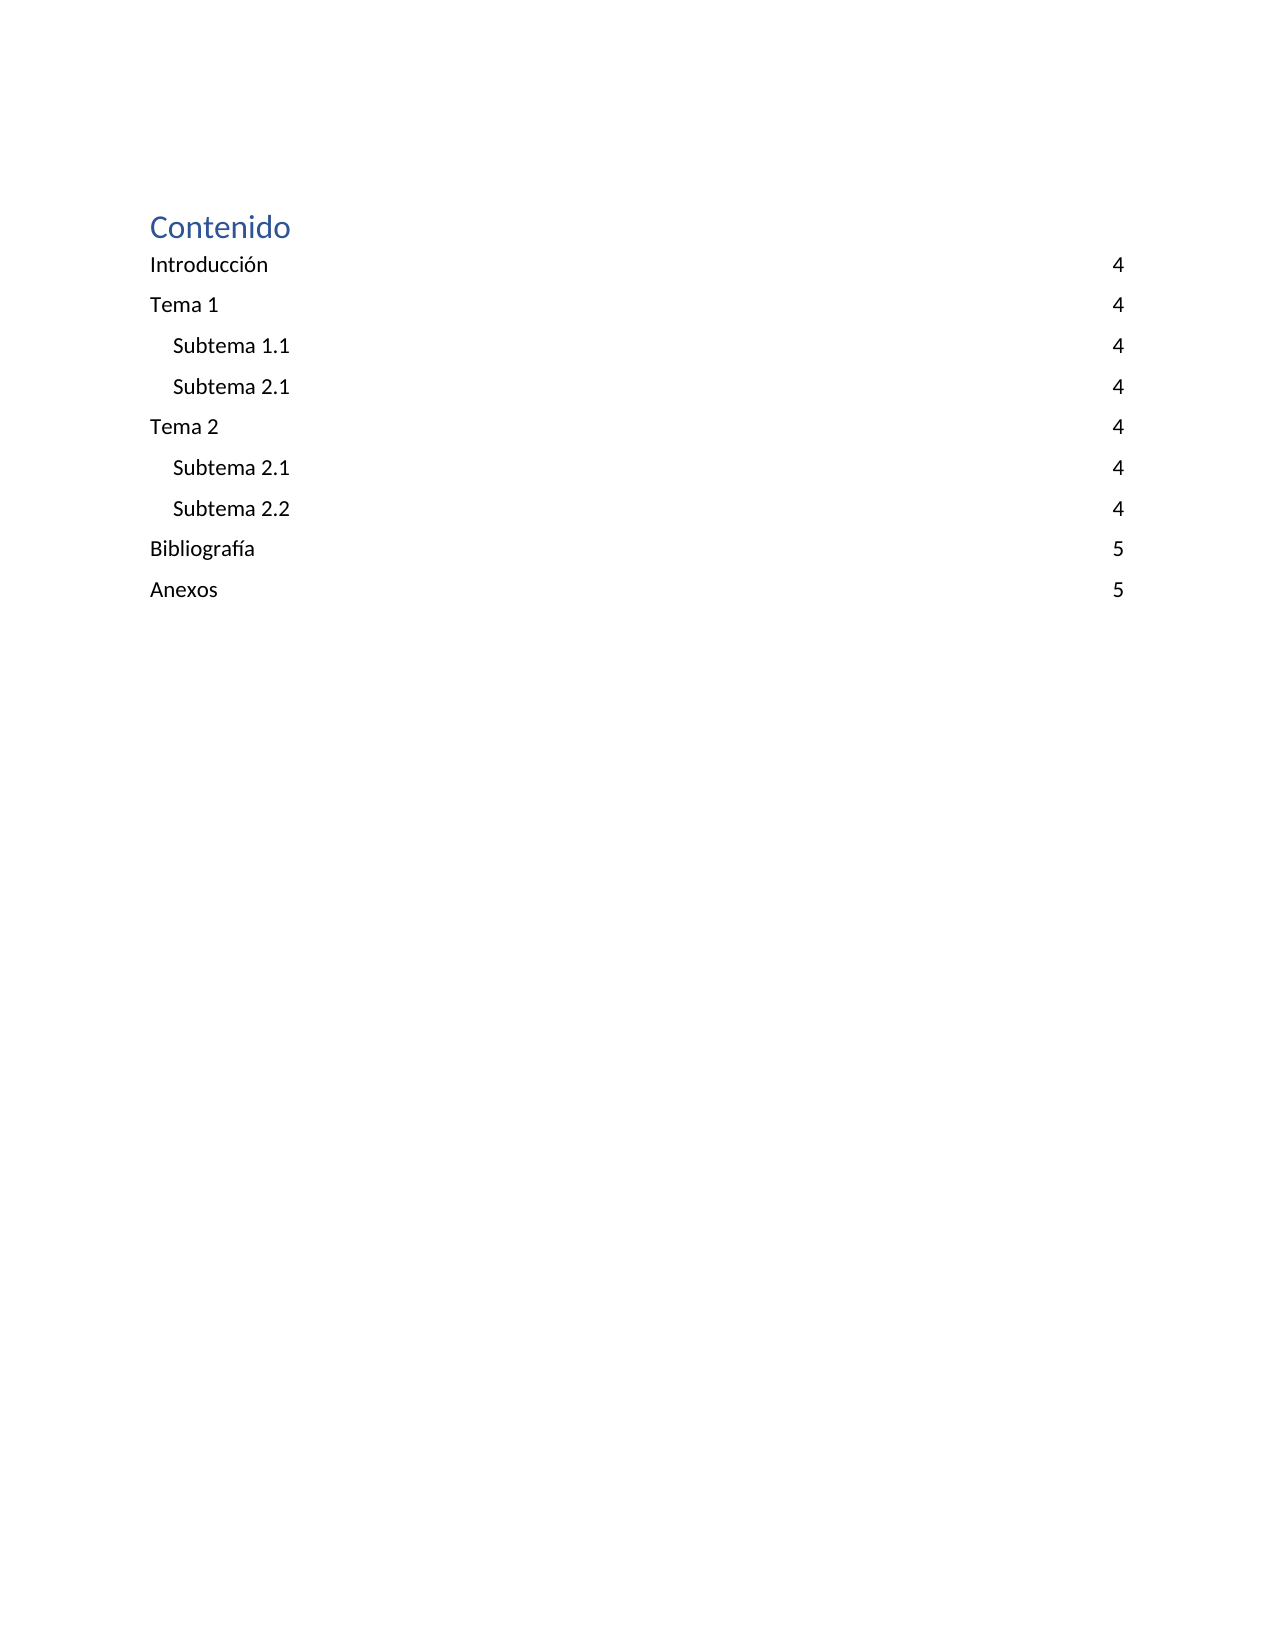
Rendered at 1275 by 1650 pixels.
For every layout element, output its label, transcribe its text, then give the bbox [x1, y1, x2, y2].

text Contenido [150, 206, 1125, 247]
